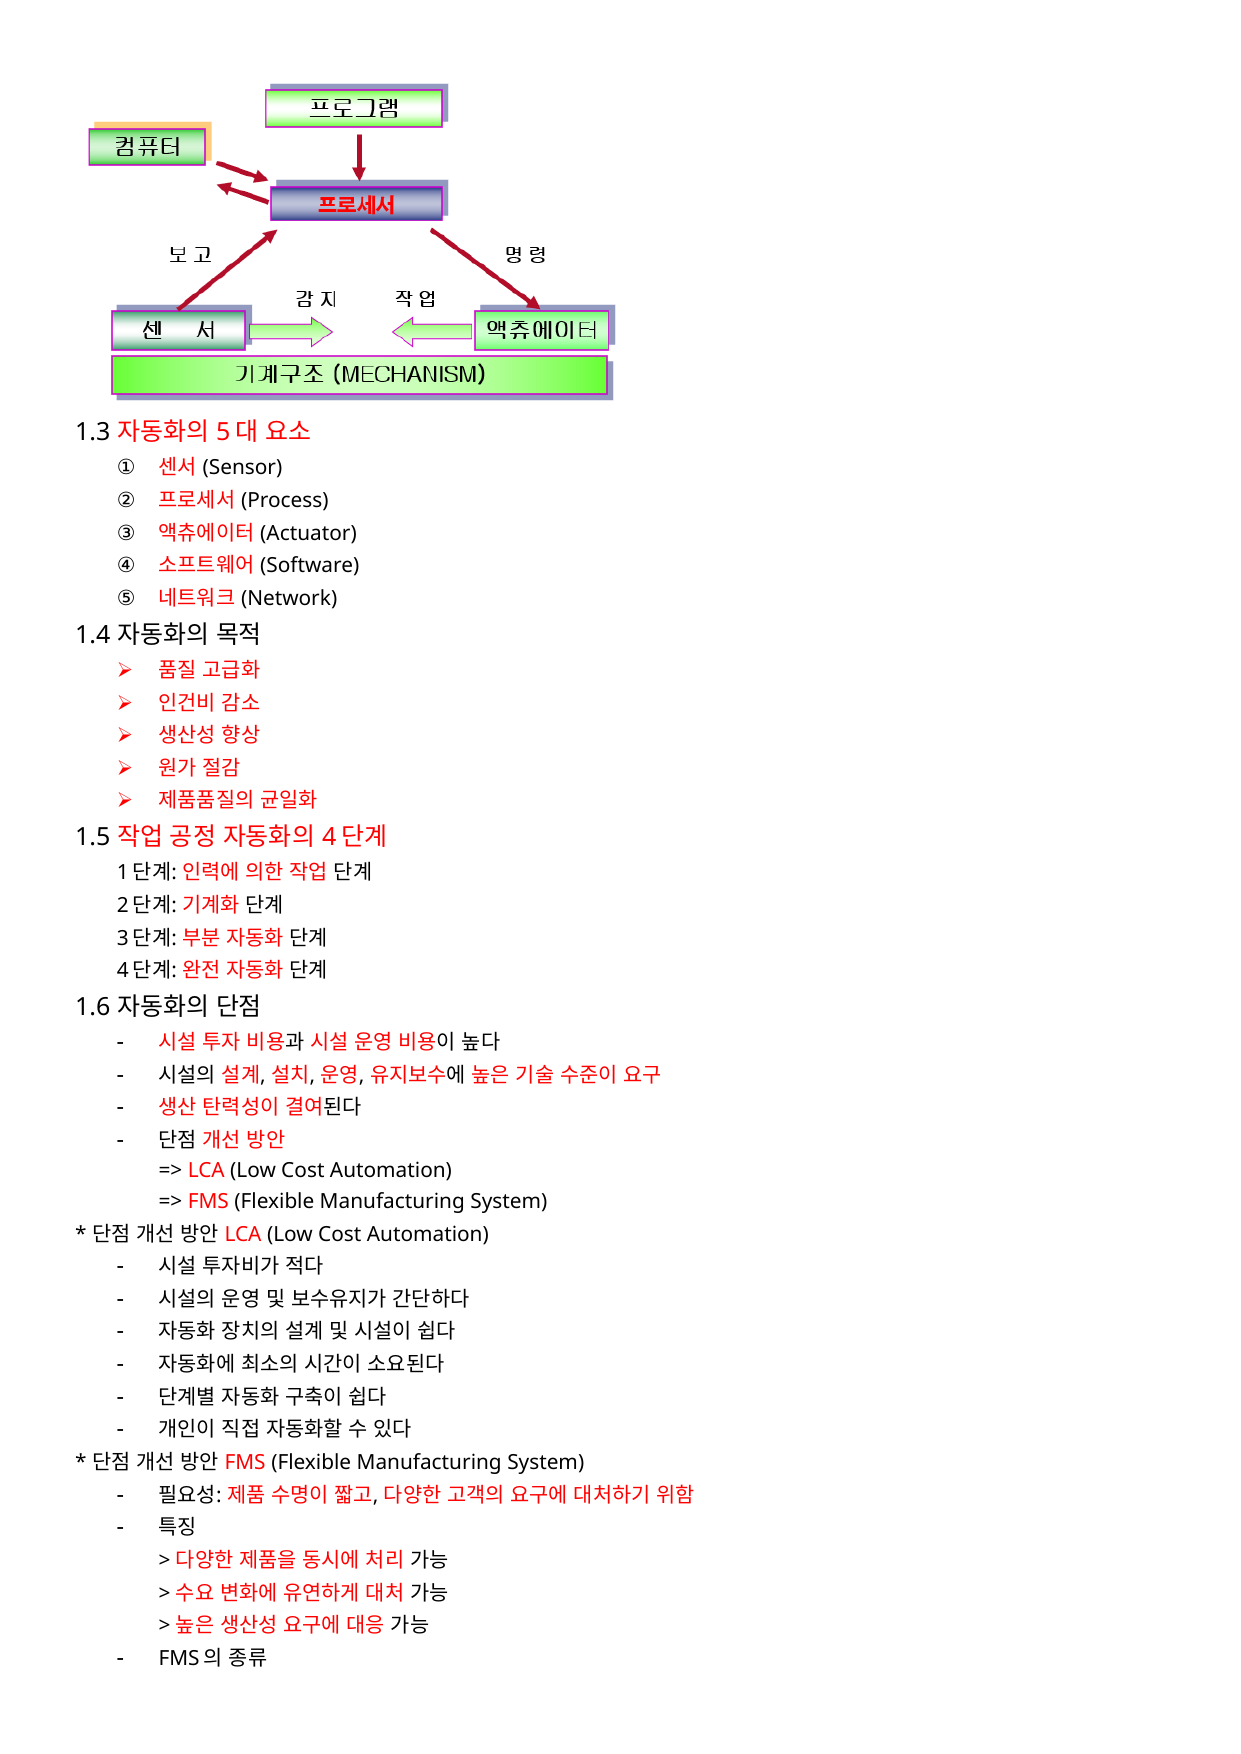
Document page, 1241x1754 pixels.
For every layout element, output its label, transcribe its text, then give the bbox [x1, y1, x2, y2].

list 네트워크 (Network) [117, 581, 1165, 612]
text * 단점 개선 방안 LCA (Low Cost Automation) [75, 1217, 1165, 1247]
list 시설의 운영 및 보수유지가 간단하다 [117, 1282, 1165, 1312]
list 단점 개선 방안 => LCA (Low Cost Automation) => FMS (Flexible Manufacturing System) [117, 1123, 1165, 1214]
list 시설 투자비가 적다 [117, 1249, 1165, 1280]
list 개인이 직접 자동화할 수 있다 [117, 1412, 1165, 1443]
list 프로세서 (Process) [117, 483, 1165, 514]
text * 단점 개선 방안 FMS (Flexible Manufacturing System) [75, 1445, 1165, 1475]
list 시설 투자 비용과 시설 운영 비용이 높다 [117, 1025, 1165, 1055]
list 액츄에이터 (Actuator) [117, 516, 1165, 546]
list 생산성 향상 [117, 718, 1165, 749]
list 특징 > 다양한 제품을 동시에 처리 가능 > 수요 변화에 유연하게 대처 가능 > 높은 생산성 요구에 대응 가능 [117, 1511, 1165, 1639]
text 1.4 자동화의 목적 [75, 614, 1165, 650]
list 원가 절감 [117, 751, 1165, 781]
list 단계별 자동화 구축이 쉽다 [117, 1380, 1165, 1410]
list 생산 탄력성이 결여된다 [117, 1091, 1165, 1121]
text 1.3 자동화의 5대 요소 [75, 412, 1165, 448]
list 자동화 장치의 설계 및 시설이 쉽다 [117, 1315, 1165, 1345]
text 4단계: 완전 자동화 단계 [117, 953, 1165, 984]
list 소프트웨어 (Software) [117, 549, 1165, 579]
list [117, 1641, 1165, 1672]
list 자동화에 최소의 시간이 소요된다 [117, 1347, 1165, 1377]
list 센서 (Sensor) [117, 451, 1165, 481]
text 3단계: 부분 자동화 단계 [117, 921, 1165, 951]
list 제품품질의 균일화 [117, 784, 1165, 814]
text 1.6 자동화의 단점 [75, 986, 1165, 1022]
text 2단계: 기계화 단계 [117, 888, 1165, 918]
list 인건비 감소 [117, 686, 1165, 716]
list 시설의 설계, 설치, 운영, 유지보수에 높은 기술 수준이 요구 [117, 1058, 1165, 1088]
text 1단계: 인력에 의한 작업 단계 [117, 855, 1165, 886]
list 품질 고급화 [117, 653, 1165, 683]
text 1.5 작업 공정 자동화의 4단계 [75, 816, 1165, 852]
list 필요성: 제품 수명이 짧고, 다양한 고객의 요구에 대처하기 위함 [117, 1478, 1165, 1508]
picture [75, 75, 622, 410]
